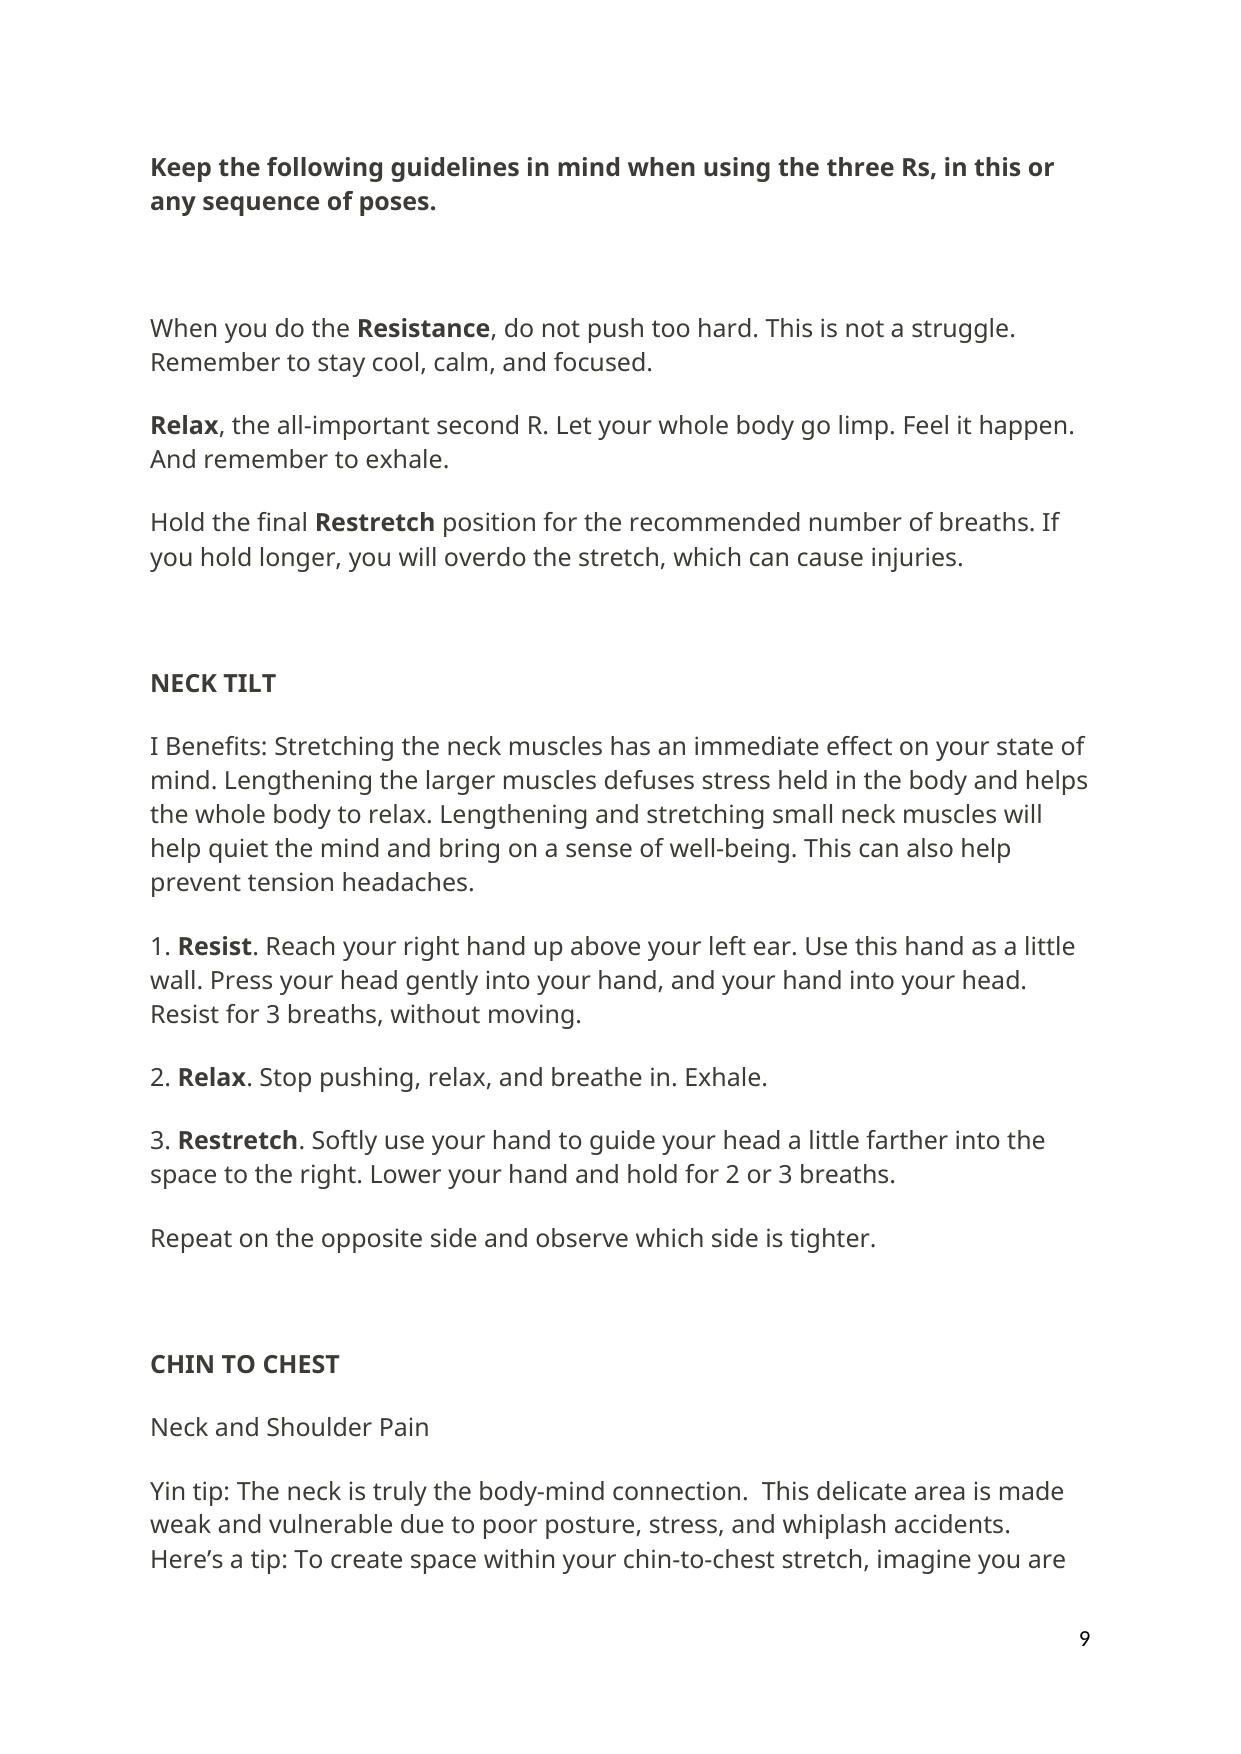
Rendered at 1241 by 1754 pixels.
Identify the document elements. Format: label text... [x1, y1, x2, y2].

text Keep the following guidelines in mind when using the three Rs, in this or any sequence of poses. [150, 150, 1090, 218]
text CHIN TO CHEST [150, 1347, 1090, 1381]
text Hold the final Restretch position for the recommended number of breaths. If you hold longer, you will overdo the stretch, which can cause injuries. [150, 505, 1090, 573]
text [150, 1473, 1090, 1575]
text Relax, the all-important second R. Let your whole body go limp. Feel it happen. And remember to exhale. [150, 408, 1090, 476]
text 3. Restretch. Softly use your hand to guide your head a little farther into the space to the right. Lower your hand and hold for 2 or 3 breaths. [150, 1123, 1090, 1191]
text I Benefits: Stretching the neck muscles has an immediate effect on your state of mind. Lengthening the larger muscles defuses stress held in the body and helps the whole body to relax. Lengthening and stretching small neck muscles will help quiet the mind and bring on a sense of well-being. This can also help prevent tension headaches. [150, 729, 1090, 899]
text NECK TILT [150, 666, 1090, 700]
text 1. Resist. Reach your right hand up above your left ear. Use this hand as a little wall. Press your head gently into your hand, and your hand into your head. Resist for 3 breaths, without moving. [150, 928, 1090, 1031]
text Repeat on the opposite side and observe which side is tighter. [150, 1220, 1090, 1254]
text When you do the Resistance, do not push too hard. This is not a struggle. Remember to stay cool, calm, and focused. [150, 311, 1090, 379]
text Neck and Shoulder Pain [150, 1410, 1090, 1444]
text 2. Relax. Stop pushing, relax, and breathe in. Exhale. [150, 1060, 1090, 1094]
